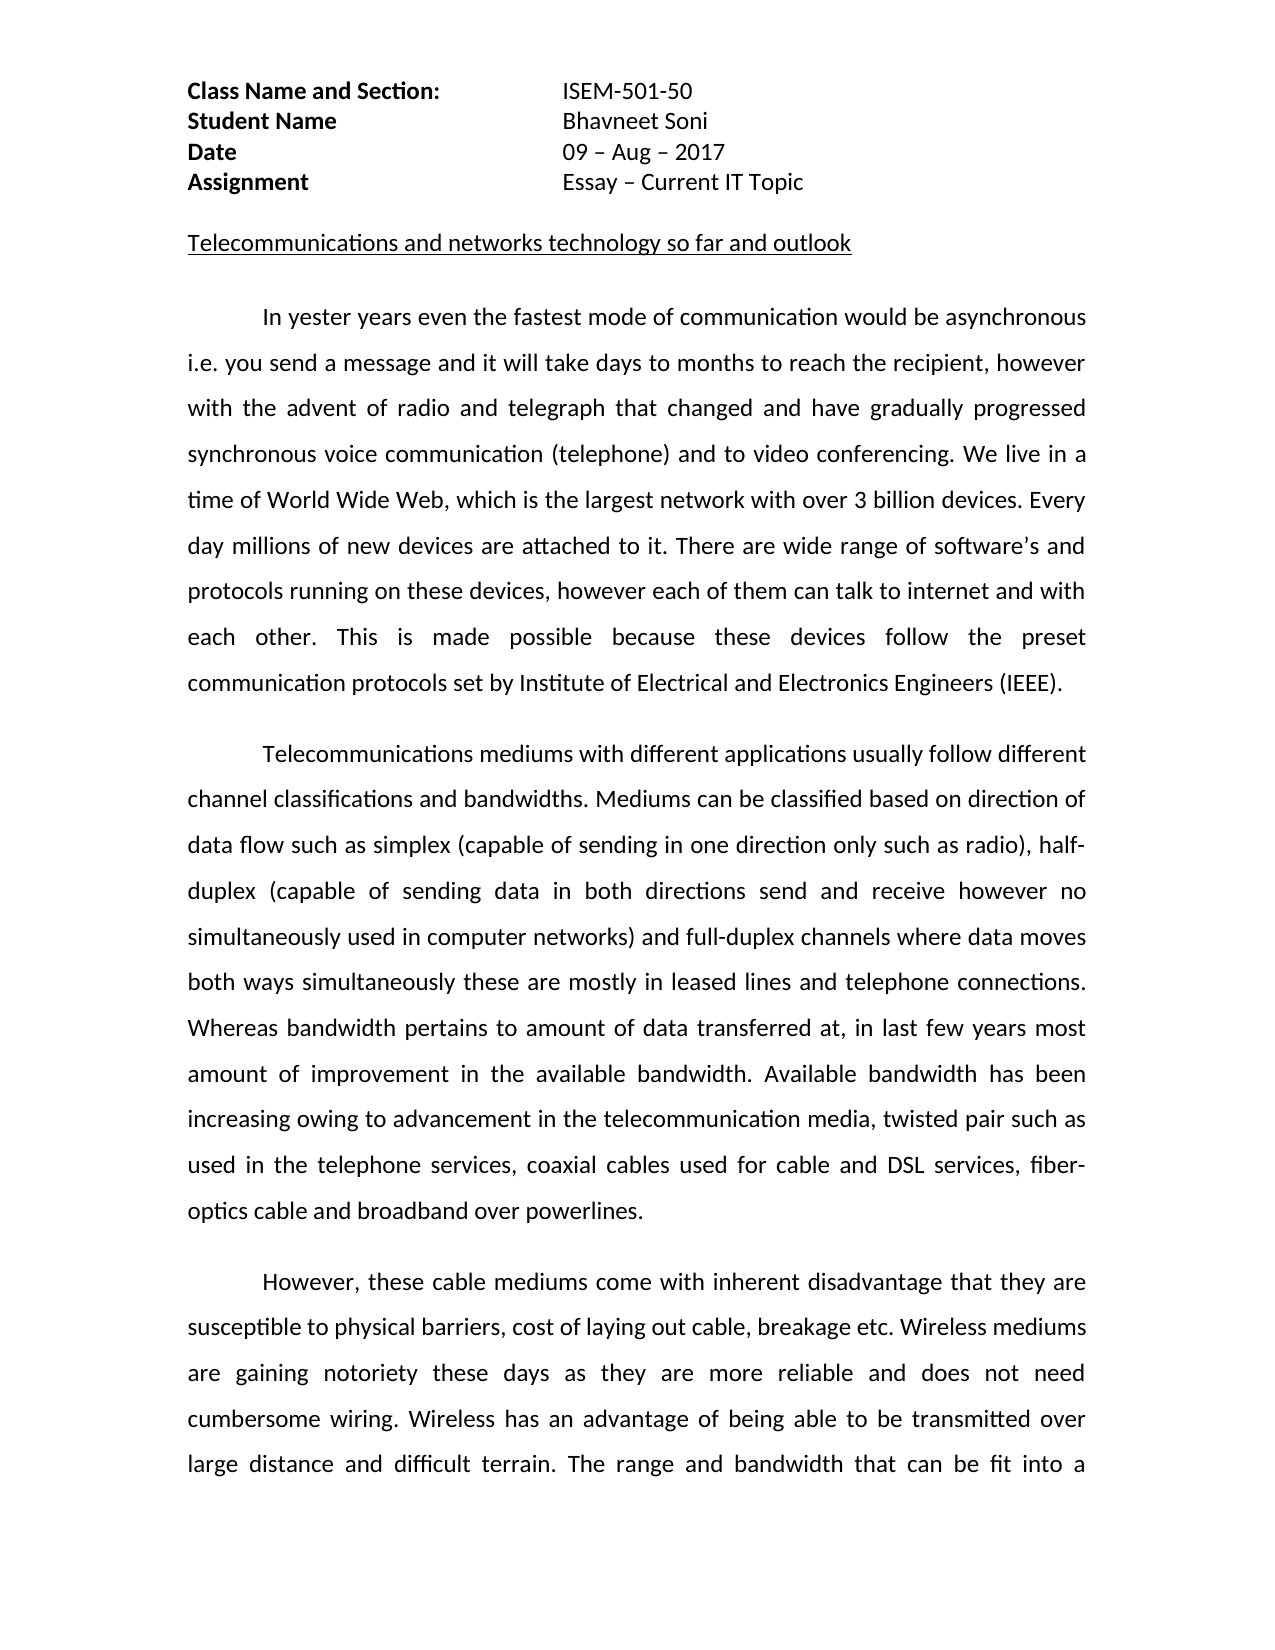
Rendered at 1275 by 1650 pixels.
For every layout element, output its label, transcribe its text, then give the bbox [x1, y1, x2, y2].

text Class Name and Section: ISEM-501-50 [187, 75, 1087, 106]
text Date 09 – Aug – 2017 [187, 136, 1087, 167]
text Telecommunications and networks technology so far and outlook [187, 228, 1087, 258]
text Telecommunications mediums with different applications usually follow different channel classifications and bandwidths. Mediums can be classified based on direction of data flow such as simplex (capable of sending in one direction only such as radio), half-duplex (capable of sending data in both directions send and receive however no simultaneously used in computer networks) and full-duplex channels where data moves both ways simultaneously these are mostly in leased lines and telephone connections. Whereas bandwidth pertains to amount of data transferred at, in last few years most amount of improvement in the available bandwidth. Available bandwidth has been increasing owing to advancement in the telecommunication media, twisted pair such as used in the telephone services, coaxial cables used for cable and DSL services, fiber-optics cable and broadband over powerlines. [187, 738, 1087, 1226]
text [187, 1266, 1087, 1479]
text Student Name Bhavneet Soni [187, 106, 1087, 136]
text In yester years even the fastest mode of communication would be asynchronous i.e. you send a message and it will take days to months to reach the recipient, however with the advent of radio and telegraph that changed and have gradually progressed synchronous voice communication (telephone) and to video conferencing. We live in a time of World Wide Web, which is the largest network with over 3 billion devices. Every day millions of new devices are attached to it. There are wide range of software’s and protocols running on these devices, however each of them can talk to internet and with each other. This is made possible because these devices follow the preset communication protocols set by Institute of Electrical and Electronics Engineers (IEEE). [187, 301, 1087, 697]
text Assignment Essay – Current IT Topic [187, 167, 1087, 197]
